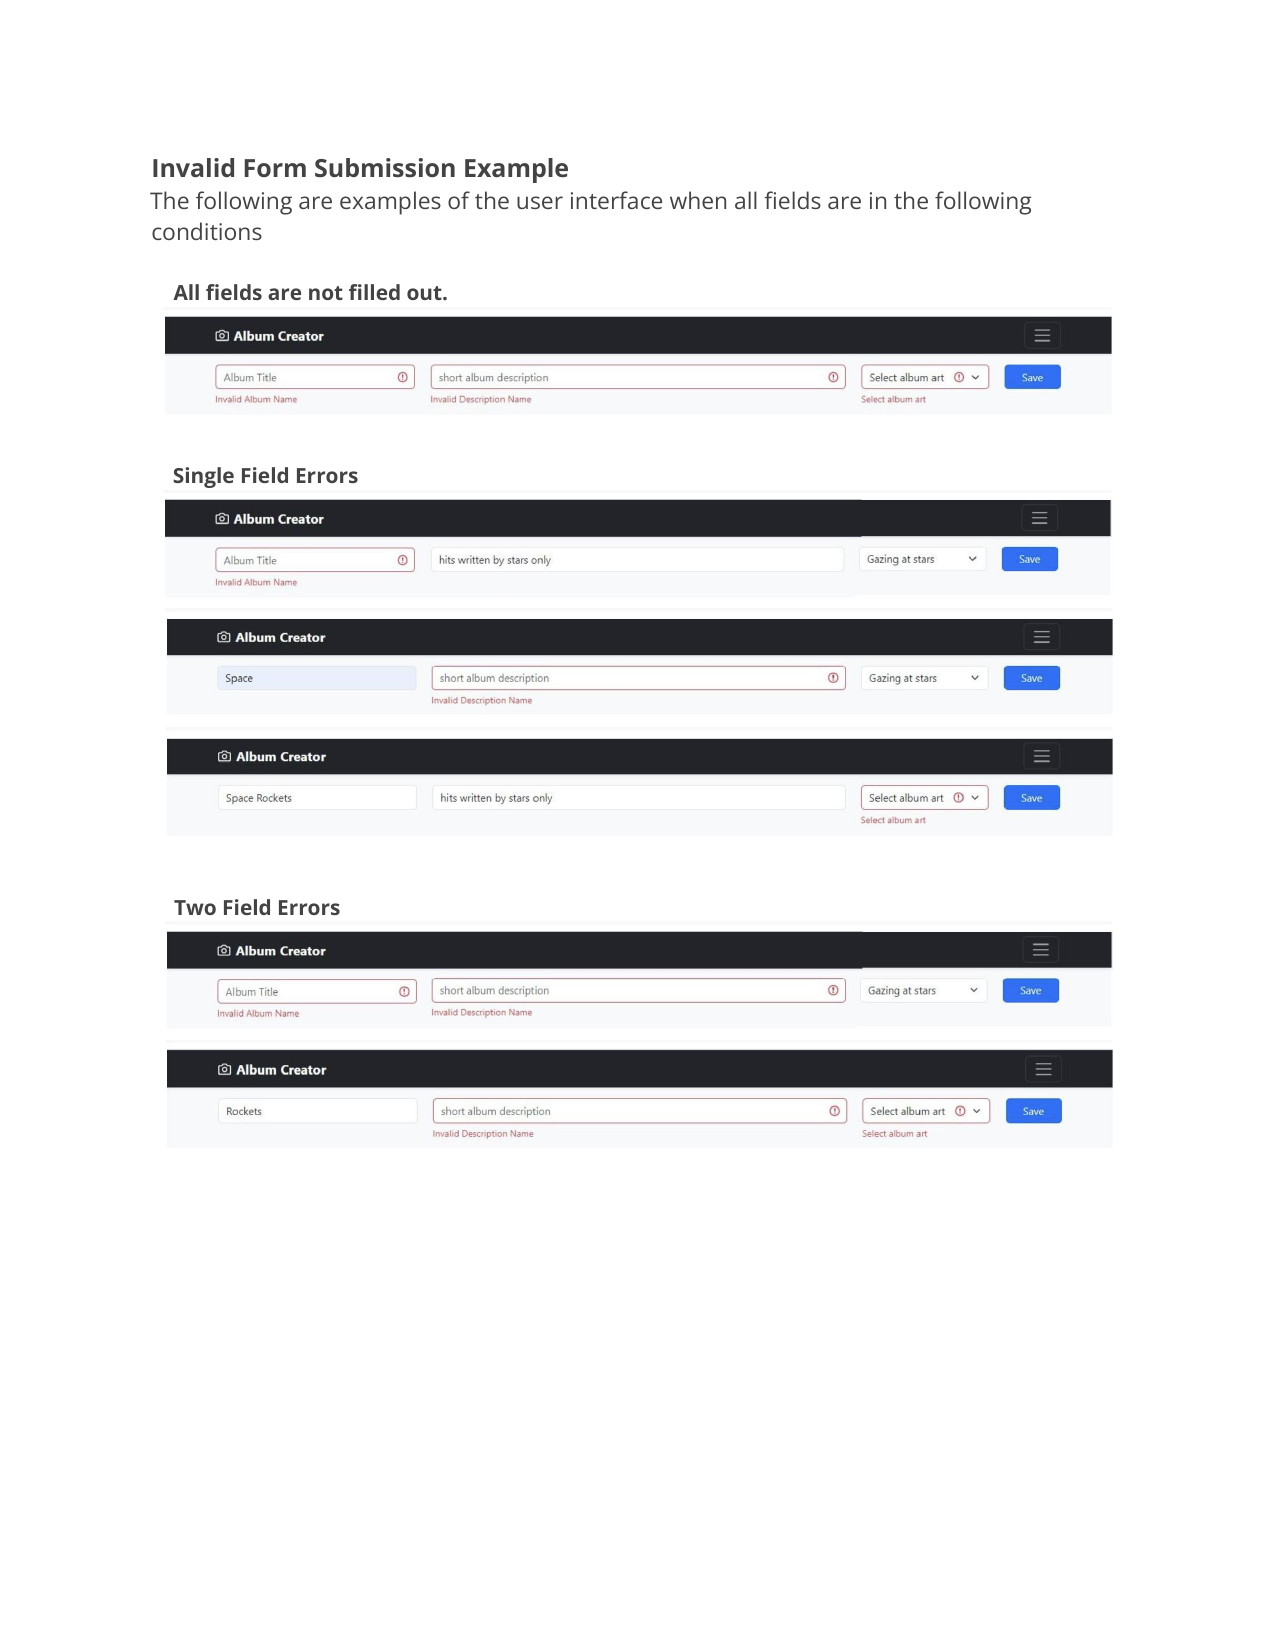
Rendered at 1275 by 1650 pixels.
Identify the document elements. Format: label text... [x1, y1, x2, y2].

text All fields are not filled out. [150, 278, 1126, 307]
picture [148, 307, 1132, 426]
picture [148, 490, 1133, 847]
text The following are examples of the user interface when all fields are in the following conditions [150, 185, 1126, 247]
picture [150, 921, 1133, 1159]
text Two Field Errors [150, 893, 1131, 921]
text Invalid Form Submission Example [149, 151, 1131, 185]
text Single Field Errors [150, 461, 1126, 490]
